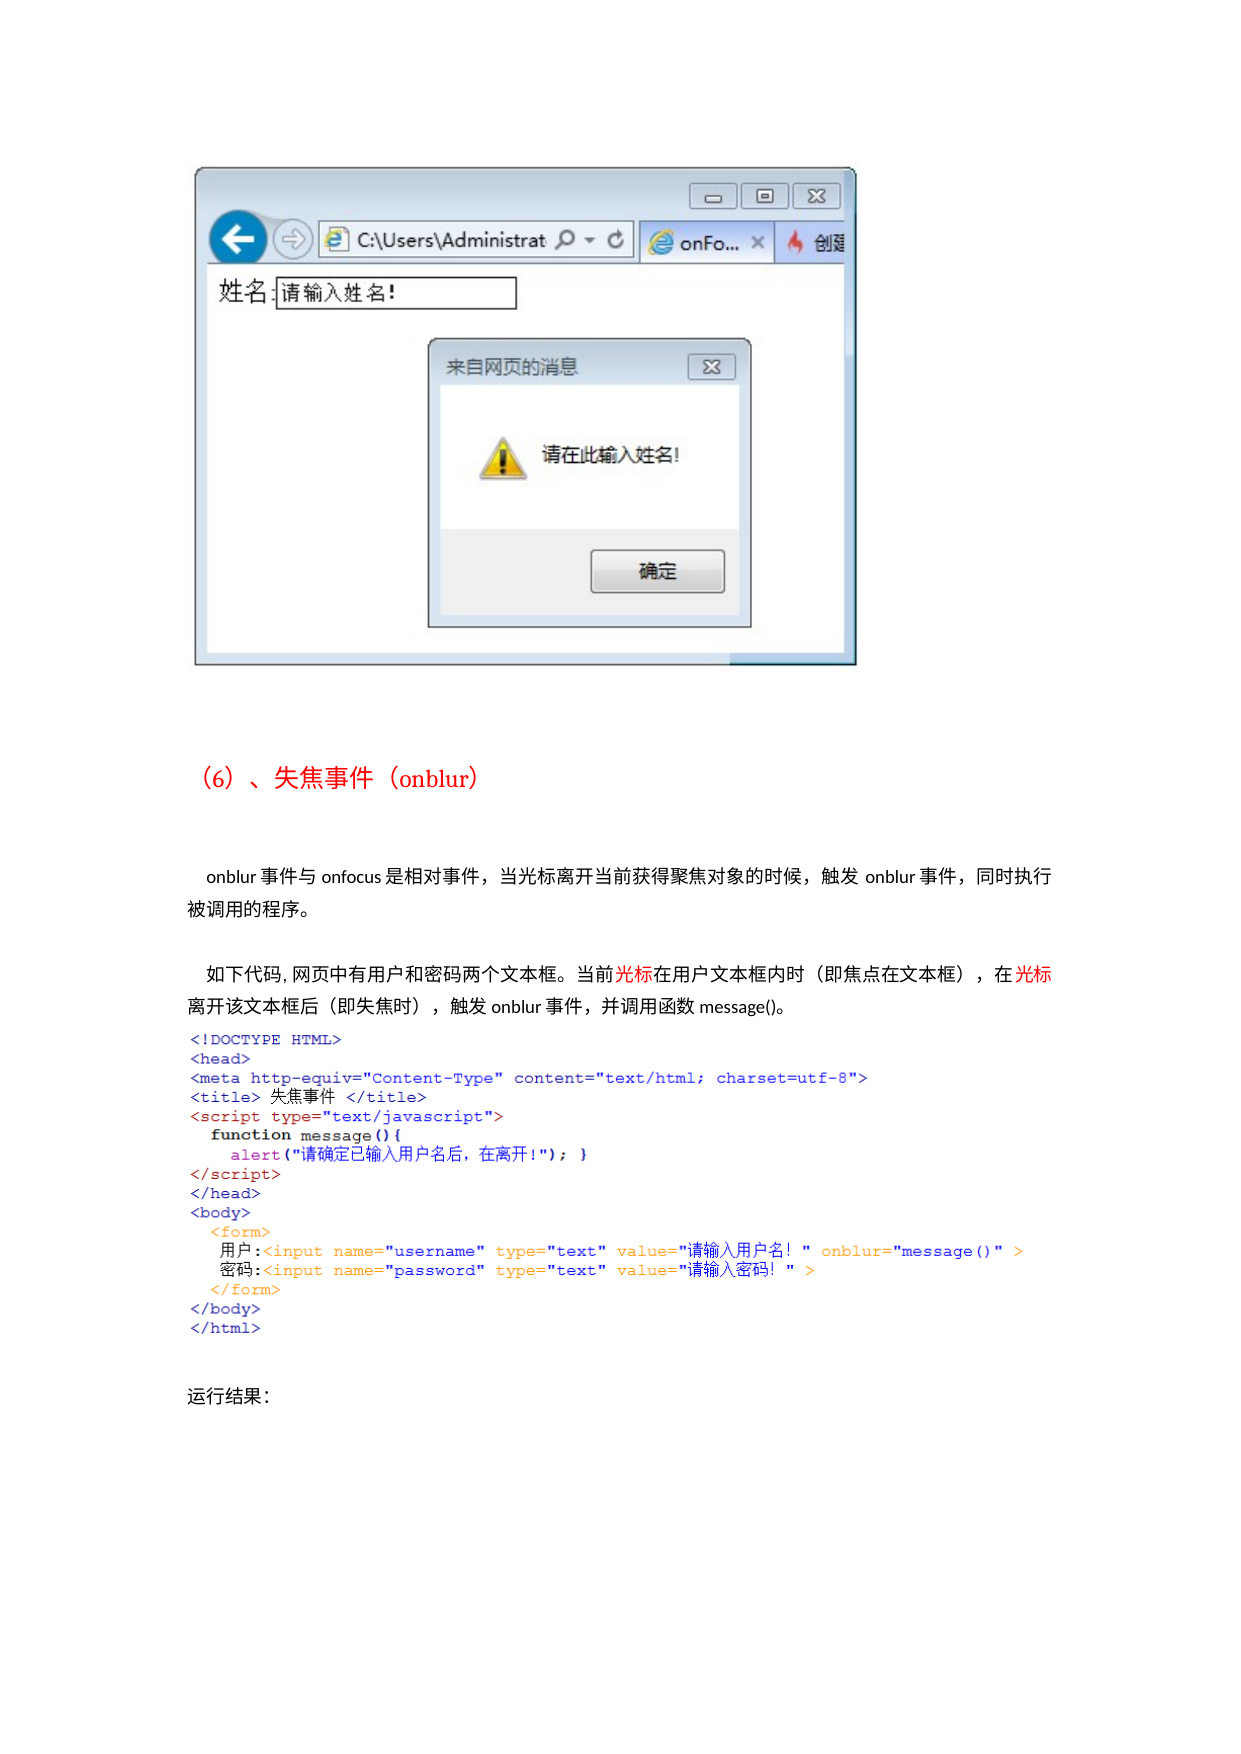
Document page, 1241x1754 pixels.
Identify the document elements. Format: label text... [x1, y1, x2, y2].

picture [187, 1021, 1053, 1351]
text 如下代码, 网页中有用户和密码两个文本框。当前光标在用户文本框内时（即焦点在文本框），在光标离开该文本框后（即失焦时），触发onblur事件，并调用函数message()。 [187, 957, 1053, 1021]
text 运行结果： [187, 1379, 1053, 1412]
picture [187, 162, 860, 672]
text onblur事件与onfocus是相对事件，当光标离开当前获得聚焦对象的时候，触发onblur事件，同时执行被调用的程序。 [187, 859, 1053, 924]
subtitle （6）、失焦事件（onblur） [187, 744, 1053, 809]
